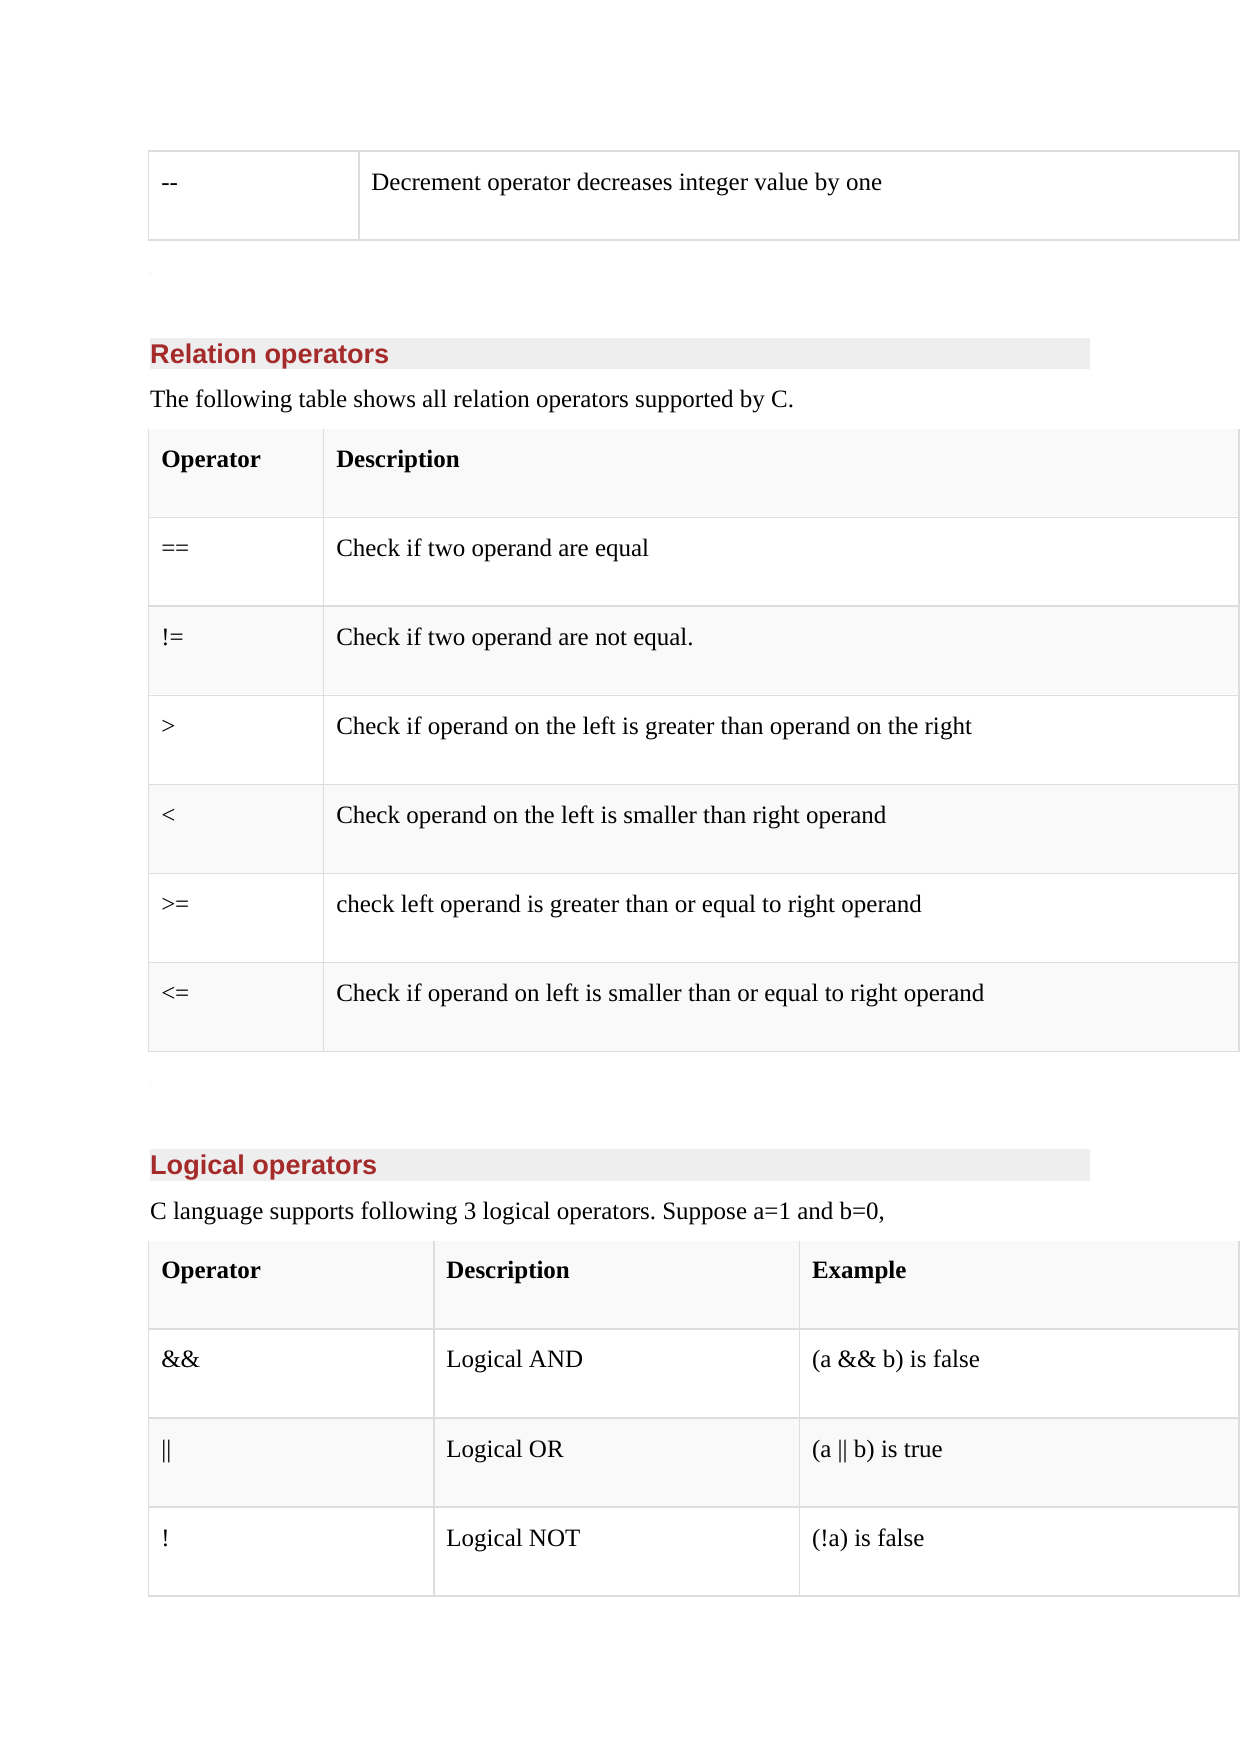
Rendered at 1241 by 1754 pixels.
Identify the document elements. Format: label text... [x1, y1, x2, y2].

table_cell >= [149, 874, 323, 962]
table_cell Check if operand on left is smaller than or equal to right operand [324, 963, 1238, 1051]
table_cell Check if two operand are equal [324, 518, 1238, 605]
table_cell || [149, 1419, 433, 1506]
table_header Description [324, 429, 1238, 516]
text Logical operators [150, 1149, 1090, 1181]
table_cell (a && b) is false [800, 1330, 1238, 1417]
table_cell (!a) is false [800, 1508, 1238, 1595]
table_cell <= [149, 963, 323, 1051]
table_cell check left operand is greater than or equal to right operand [324, 874, 1238, 962]
table_cell -- [149, 152, 358, 239]
table_cell == [149, 518, 323, 605]
table_cell < [149, 785, 323, 873]
table_cell (a || b) is true [800, 1419, 1238, 1506]
table_cell Logical OR [435, 1419, 799, 1506]
table_cell Logical NOT [435, 1508, 799, 1595]
table_header Example [800, 1241, 1238, 1328]
table_cell Logical AND [435, 1330, 799, 1417]
table_header Description [435, 1241, 799, 1328]
table_cell Decrement operator decreases integer value by one [360, 152, 1238, 239]
table_header Operator [149, 429, 323, 516]
text C language supports following 3 logical operators. Suppose a=1 and b=0, [150, 1196, 1090, 1225]
text Relation operators [150, 338, 1090, 369]
table_cell > [149, 696, 323, 783]
table_cell ! [149, 1508, 433, 1595]
table_cell != [149, 607, 323, 694]
table_cell && [149, 1330, 433, 1417]
text The following table shows all relation operators supported by C. [150, 384, 1090, 413]
table_cell Check if operand on the left is greater than operand on the right [324, 696, 1238, 783]
table_header Operator [149, 1241, 433, 1328]
table_cell Check if two operand are not equal. [324, 607, 1238, 694]
table_cell Check operand on the left is smaller than right operand [324, 785, 1238, 873]
